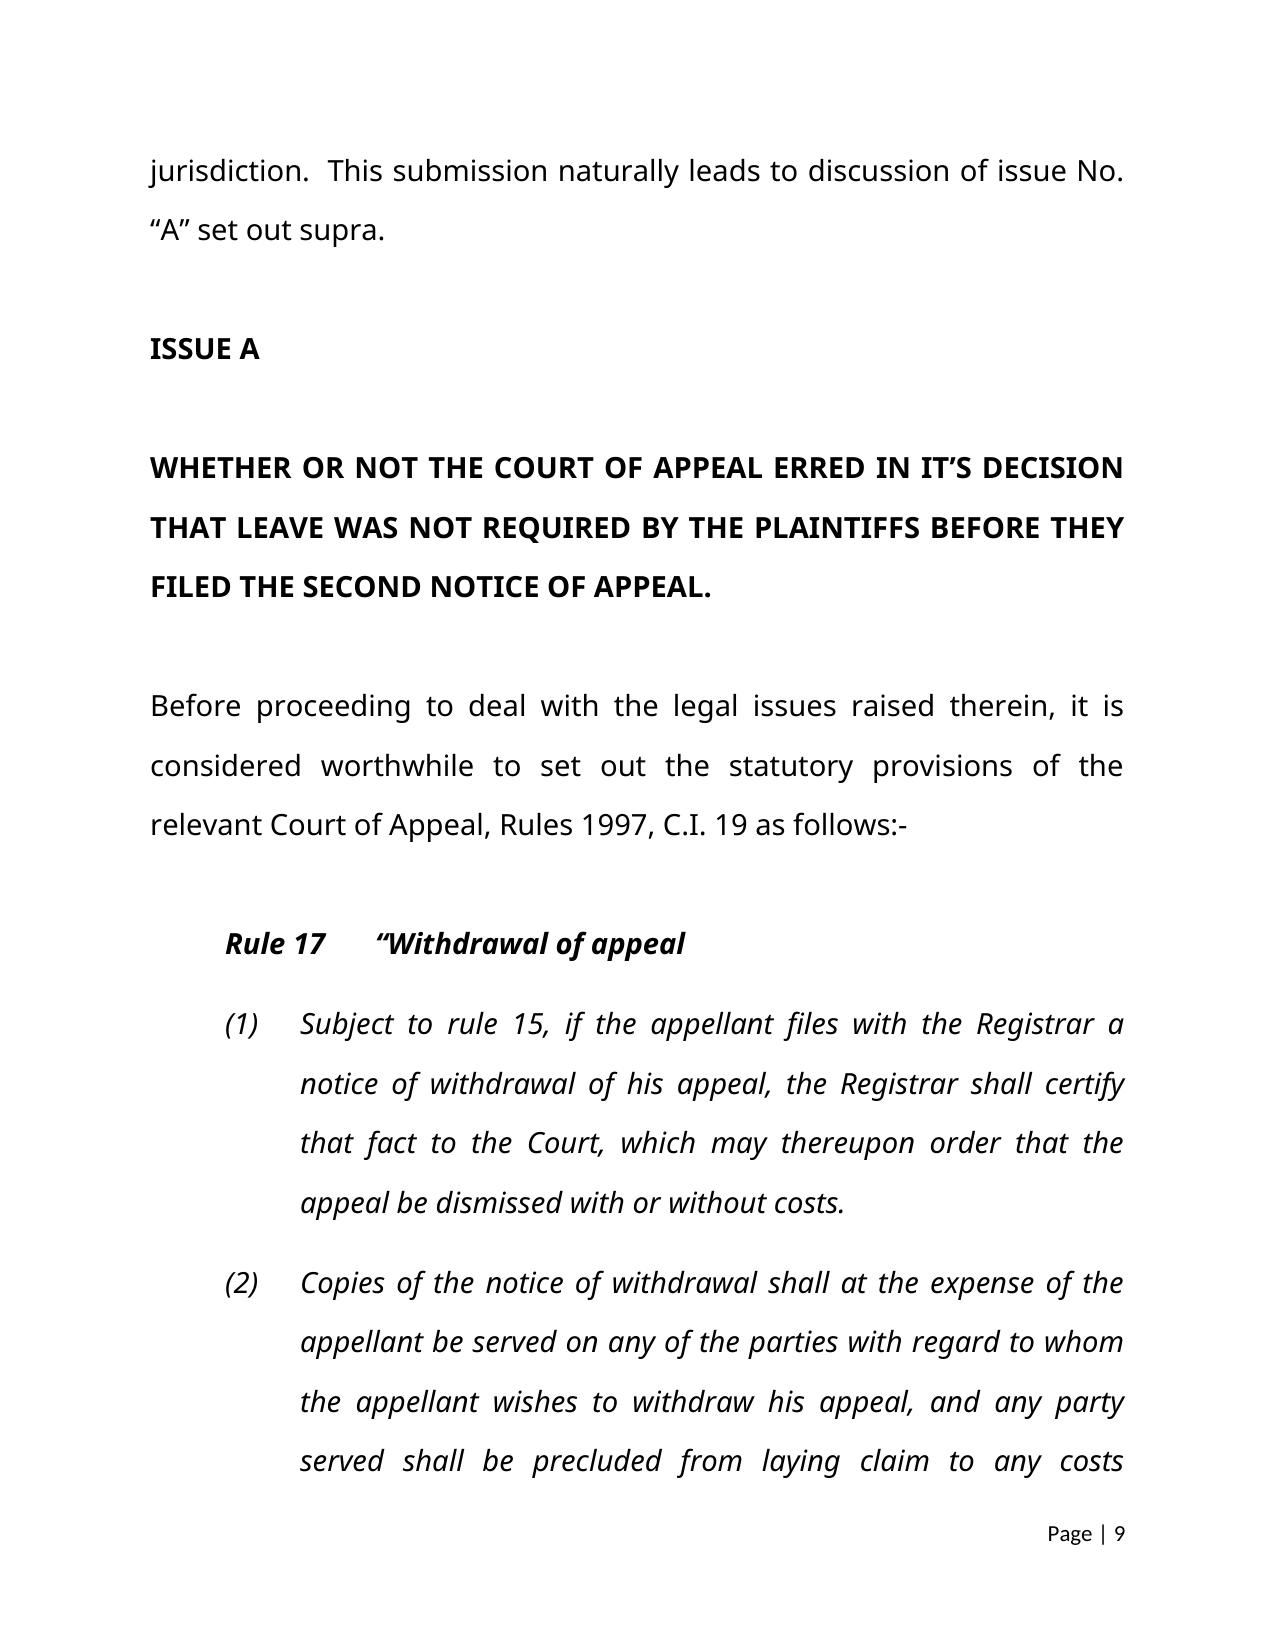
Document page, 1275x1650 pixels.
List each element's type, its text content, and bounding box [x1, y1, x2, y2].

text (1) Subject to rule 15, if the appellant files with the Registrar a notice of withdrawal of his appeal, the Registrar shall certify that fact to the Court, which may thereupon order that the appeal be dismissed with or without costs. [225, 1003, 1125, 1222]
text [225, 1262, 1125, 1480]
text Rule 17 “Withdrawal of appeal [150, 923, 1125, 963]
text ISSUE A [150, 328, 1125, 368]
text Before proceeding to deal with the legal issues raised therein, it is considered worthwhile to set out the statutory provisions of the relevant Court of Appeal, Rules 1997, C.I. 19 as follows:- [150, 685, 1125, 844]
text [150, 150, 1125, 249]
text WHETHER OR NOT THE COURT OF APPEAL ERRED IN IT’S DECISION THAT LEAVE WAS NOT REQUIRED BY THE PLAINTIFFS BEFORE THEY FILED THE SECOND NOTICE OF APPEAL. [150, 447, 1125, 606]
